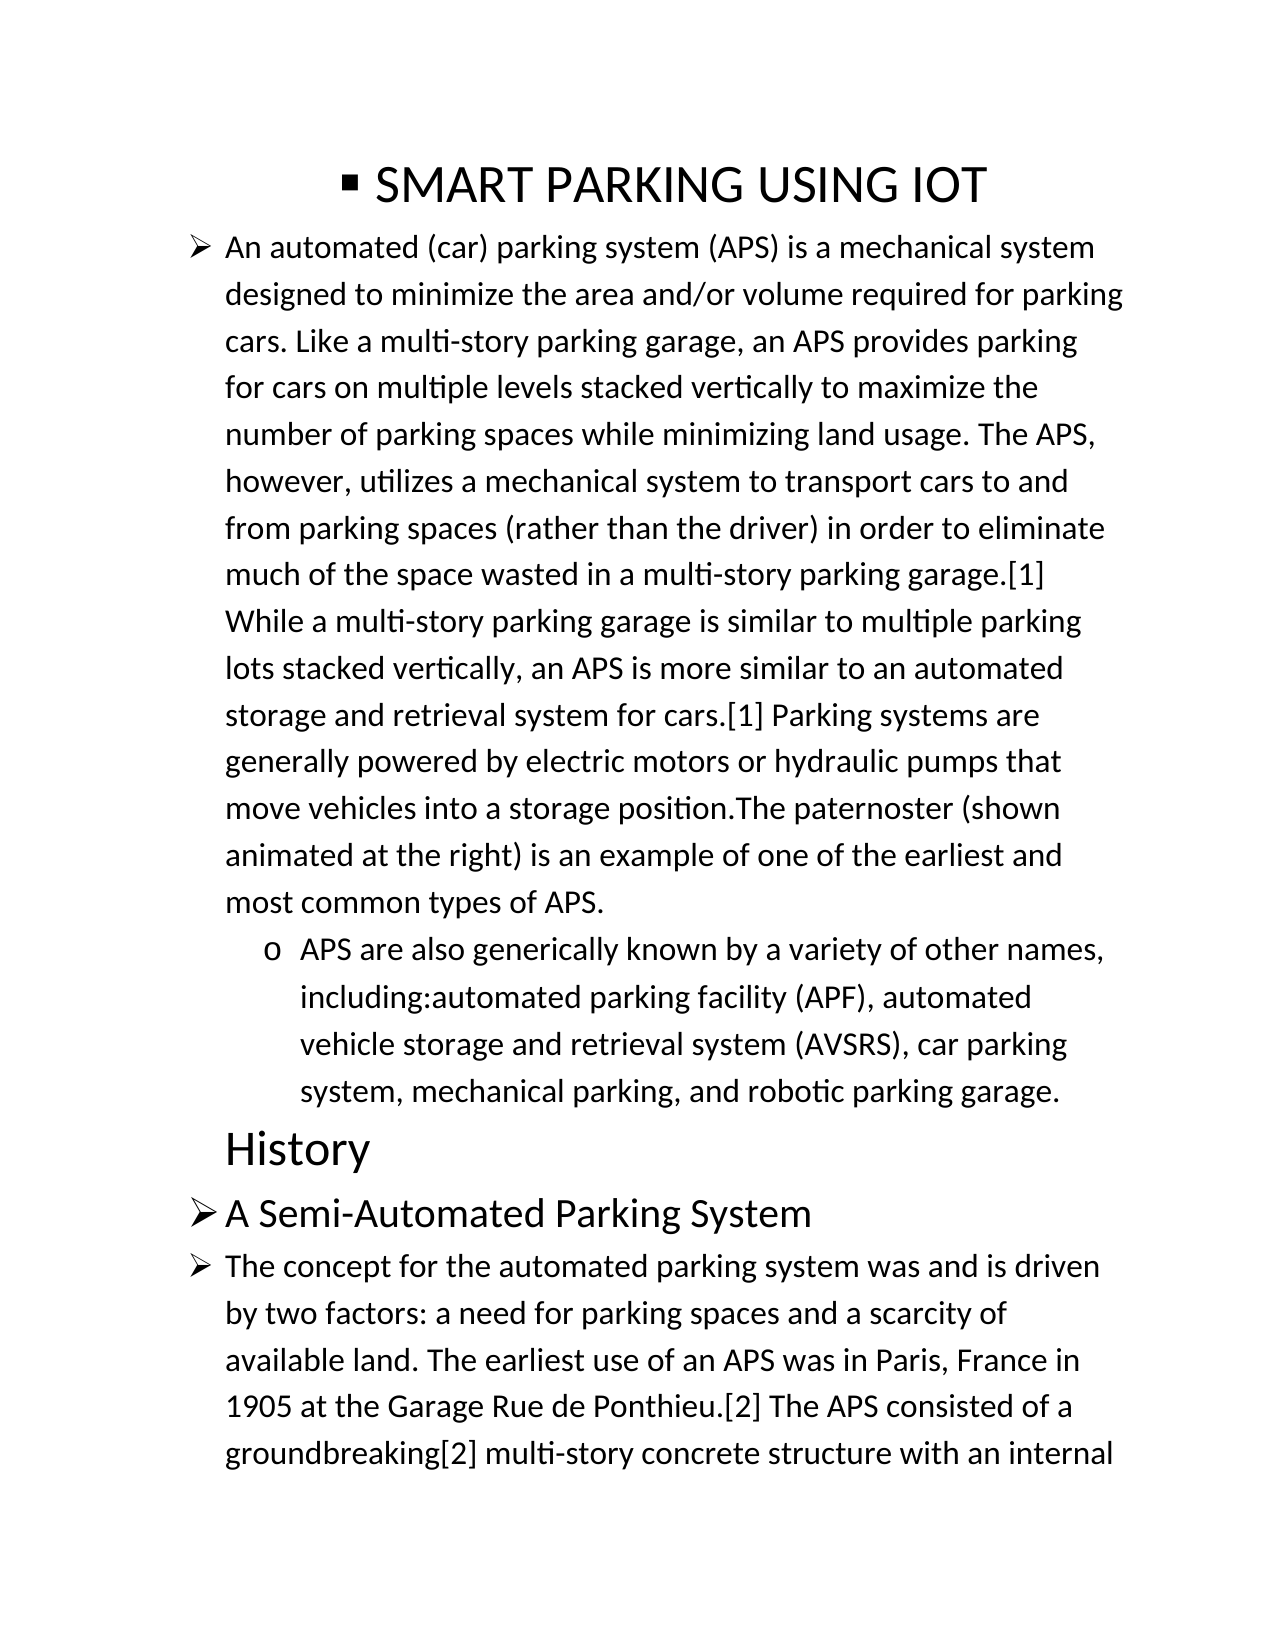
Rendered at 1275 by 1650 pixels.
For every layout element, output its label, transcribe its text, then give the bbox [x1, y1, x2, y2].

list An automated (car) parking system (APS) is a mechanical system designed to minimize the area and/or volume required for parking cars. Like a multi-story parking garage, an APS provides parking for cars on multiple levels stacked vertically to maximize the number of parking spaces while minimizing land usage. The APS, however, utilizes a mechanical system to transport cars to and from parking spaces (rather than the driver) in order to eliminate much of the space wasted in a multi-story parking garage.[1] While a multi-story parking garage is similar to multiple parking lots stacked vertically, an APS is more similar to an automated storage and retrieval system for cars.[1] Parking systems are generally powered by electric motors or hydraulic pumps that move vehicles into a storage position.The paternoster (shown animated at the right) is an example of one of the earliest and most common types of APS. [187, 226, 1125, 922]
list SMART PARKING USING IOT [337, 150, 1125, 216]
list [187, 1245, 1125, 1473]
list APS are also generically known by a variety of other names, including:automated parking facility (APF), automated vehicle storage and retrieval system (AVSRS), car parking system, mechanical parking, and robotic parking garage. [262, 928, 1125, 1110]
list History [225, 1116, 1125, 1177]
list A Semi-Automated Parking System [187, 1187, 1125, 1237]
